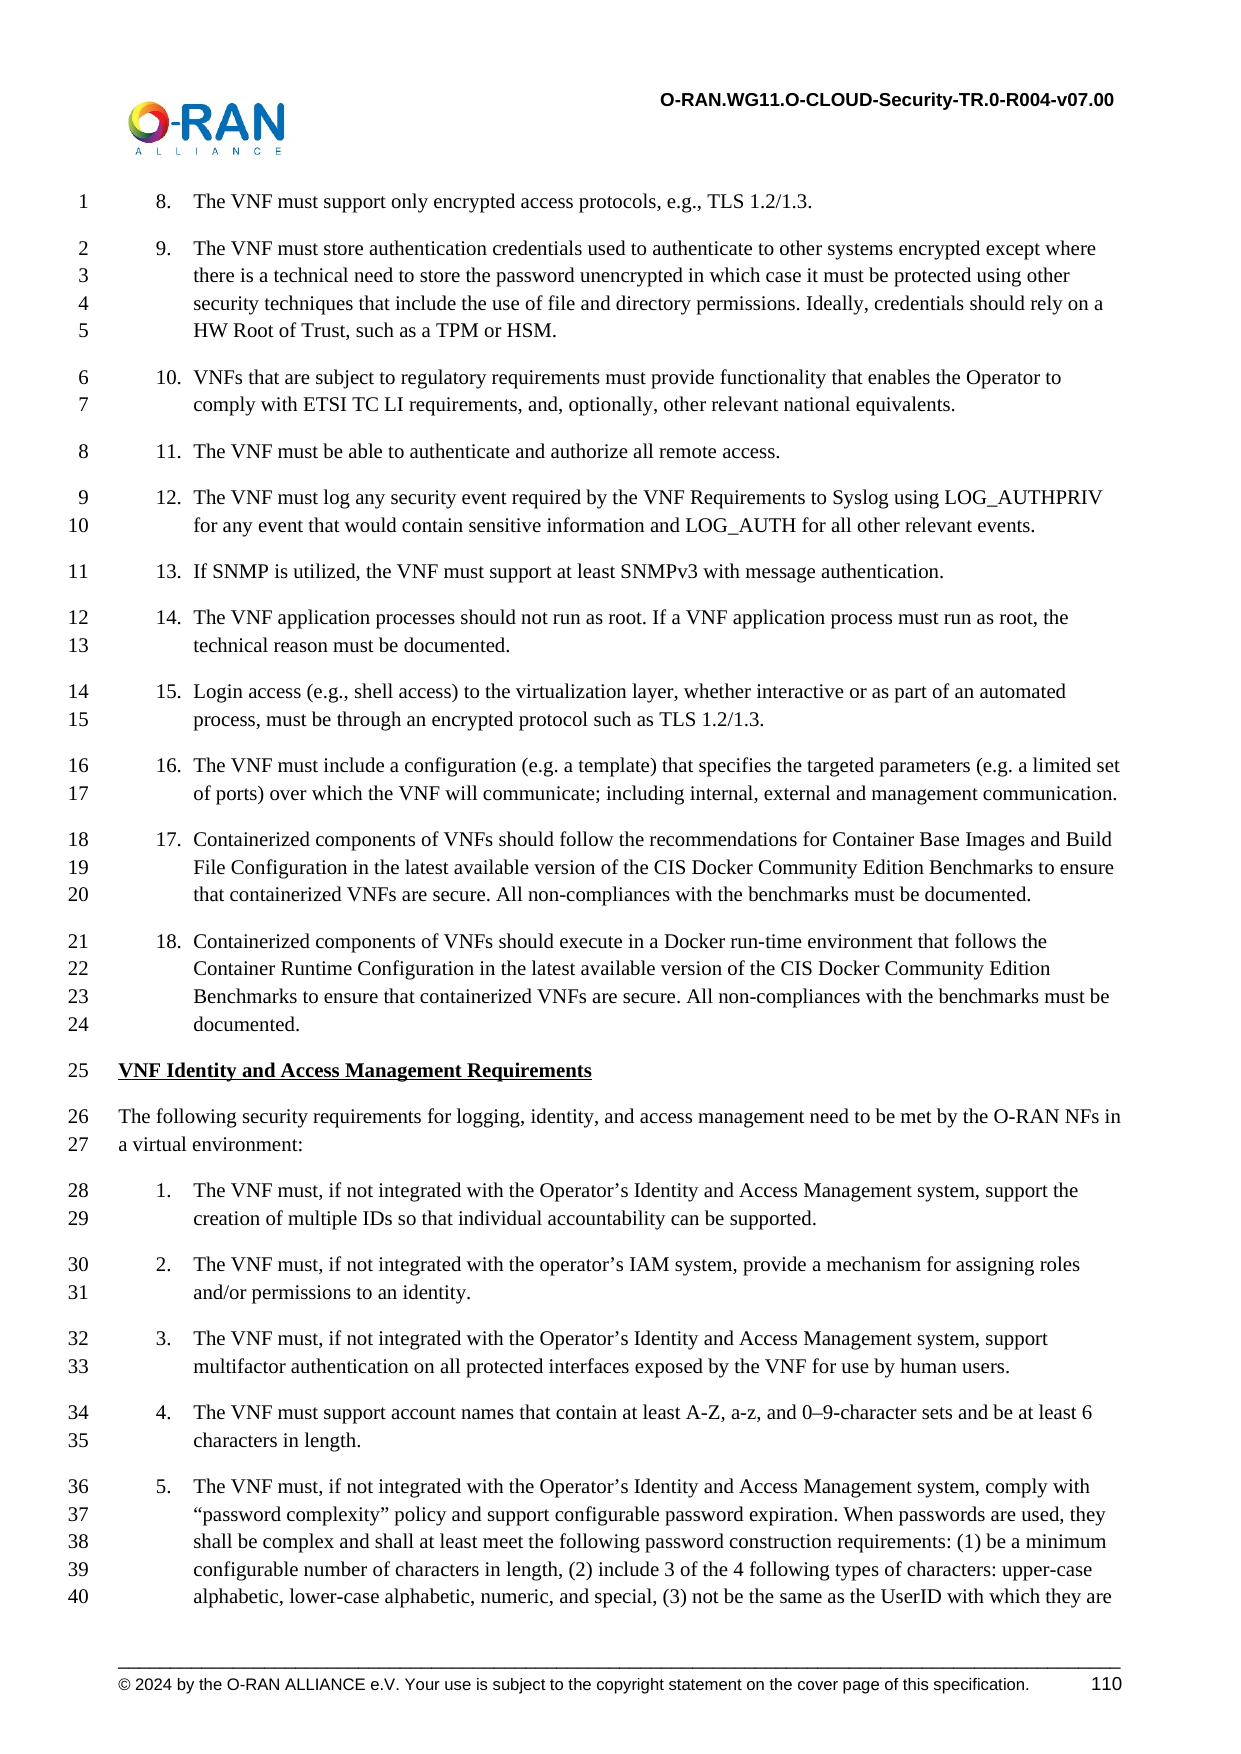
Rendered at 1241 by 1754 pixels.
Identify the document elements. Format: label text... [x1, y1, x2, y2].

list The VNF must store authentication credentials used to authenticate to other systems encrypted except where there is a technical need to store the password unencrypted in which case it must be protected using other security techniques that include the use of file and directory permissions. Ideally, credentials should rely on a HW Root of Trust, such as a TPM or HSM. [156, 236, 1122, 342]
list If SNMP is utilized, the VNF must support at least SNMPv3 with message authentication. [156, 559, 1122, 583]
list The VNF must log any security event required by the VNF Requirements to Syslog using LOG_AUTHPRIV for any event that would contain sensitive information and LOG_AUTH for all other relevant events. [156, 485, 1122, 537]
list The VNF application processes should not run as root. If a VNF application process must run as root, the technical reason must be documented. [156, 605, 1122, 657]
list Containerized components of VNFs should follow the recommendations for Container Base Images and Build File Configuration in the latest available version of the CIS Docker Community Edition Benchmarks to ensure that containerized VNFs are secure. All non-compliances with the benchmarks must be documented. [156, 827, 1122, 906]
text The following security requirements for logging, identity, and access management need to be met by the O-RAN NFs in a virtual environment: [118, 1104, 1122, 1156]
list The VNF must, if not integrated with the Operator’s Identity and Access Management system, support the creation of multiple IDs so that individual accountability can be supported. [156, 1178, 1122, 1230]
list The VNF must, if not integrated with the operator’s IAM system, provide a mechanism for assigning roles and/or permissions to an identity. [156, 1252, 1122, 1304]
list VNFs that are subject to regulatory requirements must provide functionality that enables the Operator to comply with ETSI TC LI requirements, and, optionally, other relevant national equivalents. [156, 365, 1122, 416]
list The VNF must, if not integrated with the Operator’s Identity and Access Management system, support multifactor authentication on all protected interfaces exposed by the VNF for use by human users. [156, 1326, 1122, 1378]
list The VNF must be able to authenticate and authorize all remote access. [156, 439, 1122, 463]
list The VNF must support account names that contain at least A-Z, a-z, and 0–9-character sets and be at least 6 characters in length. [156, 1400, 1122, 1452]
list Login access (e.g., shell access) to the virtualization layer, whether interactive or as part of an automated process, must be through an encrypted protocol such as TLS 1.2/1.3. [156, 679, 1122, 731]
list The VNF must support only encrypted access protocols, e.g., TLS 1.2/1.3. [156, 189, 1122, 213]
picture [118, 88, 298, 166]
list Containerized components of VNFs should execute in a Docker run-time environment that follows the Container Runtime Configuration in the latest available version of the CIS Docker Community Edition Benchmarks to ensure that containerized VNFs are secure. All non-compliances with the benchmarks must be documented. [156, 929, 1122, 1036]
text VNF Identity and Access Management Requirements [118, 1058, 1122, 1082]
list The VNF must include a configuration (e.g. a template) that specifies the targeted parameters (e.g. a limited set of ports) over which the VNF will communicate; including internal, external and management communication. [156, 753, 1122, 805]
